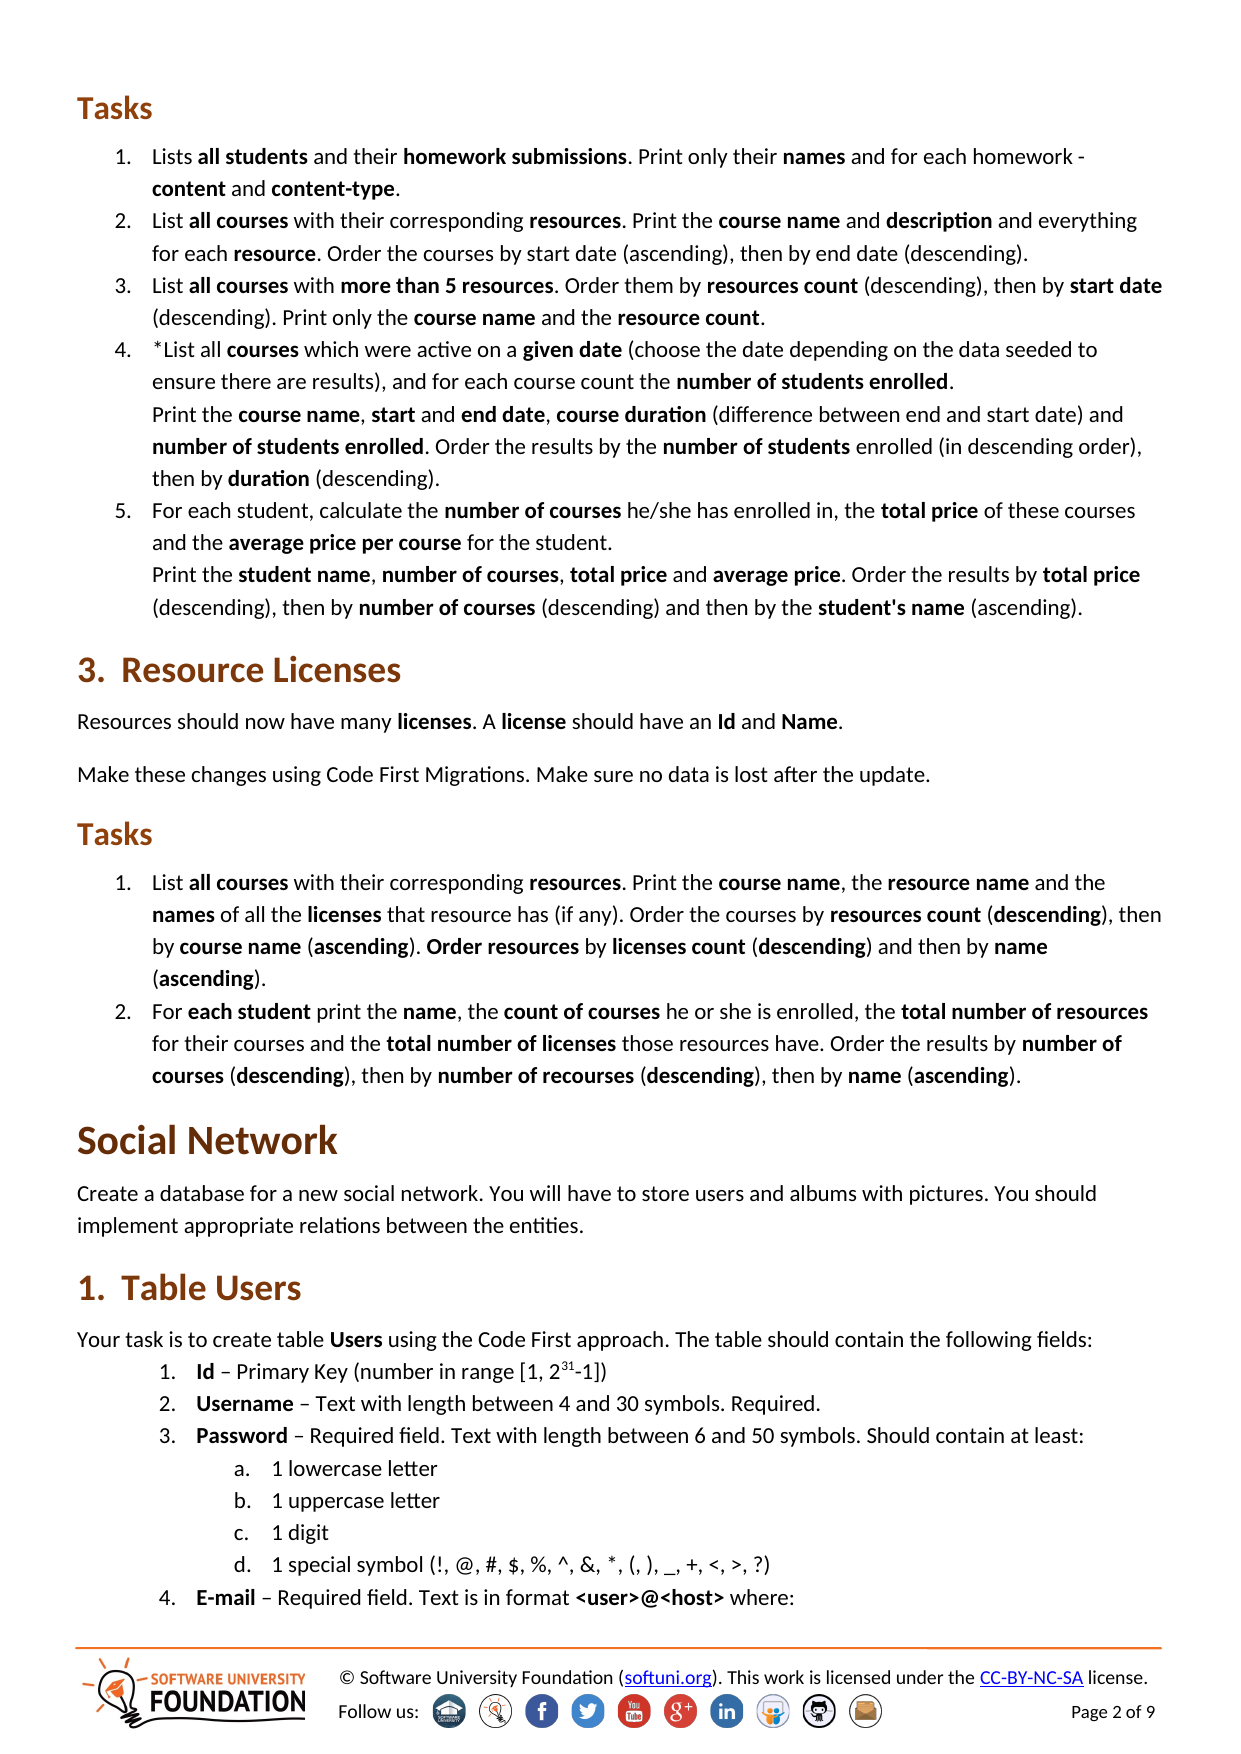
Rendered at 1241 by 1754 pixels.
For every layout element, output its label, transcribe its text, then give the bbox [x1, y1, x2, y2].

list For each student print the name, the count of courses he or she is enrolled, the total number of resources for their courses and the total number of licenses those resources have. Order the results by number of courses (descending), then by number of recourses (descending), then by name (ascending). [114, 997, 1163, 1089]
text Make these changes using Code First Migrations. Make sure no data is lost after the update. [77, 760, 1163, 788]
picture [617, 1694, 651, 1728]
text Create a database for a new social network. You will have to store users and albums with pictures. You should implement appropriate relations between the entities. [77, 1179, 1163, 1239]
subtitle Social Network [77, 1114, 1163, 1165]
subtitle Resource Licenses [77, 646, 1163, 692]
picture [849, 1694, 882, 1728]
picture [756, 1694, 790, 1728]
list 1 lowercase letter [234, 1454, 1163, 1482]
list For each student, calculate the number of courses he/she has enrolled in, the total price of these courses and the average price per course for the student. Print the student name, number of courses, total price and average price. Order the results by total price (descending), then by number of courses (descending) and then by the student's name (ascending). [114, 496, 1163, 621]
list *List all courses which were active on a given date (choose the date depending on the data seeded to ensure there are results), and for each course count the number of students enrolled. Print the course name, start and end date, course duration (difference between end and start date) and number of students enrolled. Order the results by the number of students enrolled (in descending order), then by duration (descending). [114, 335, 1163, 492]
text Your task is to create table Users using the Code First approach. The table should contain the following fields: [77, 1325, 1163, 1353]
text Resources should now have many licenses. A license should have an Id and Name. [77, 707, 1163, 735]
list List all courses with their corresponding resources. Print the course name, the resource name and the names of all the licenses that resource has (if any). Order the courses by resources count (descending), then by course name (ascending). Order resources by licenses count (descending) and then by name (ascending). [114, 868, 1163, 993]
picture [571, 1694, 605, 1728]
list List all courses with more than 5 resources. Order them by resources count (descending), then by start date (descending). Print only the course name and the resource count. [114, 271, 1163, 331]
list 1 uppercase letter [234, 1486, 1163, 1514]
picture [525, 1694, 559, 1728]
picture [479, 1694, 512, 1728]
list Password – Required field. Text with length between 6 and 50 symbols. Should contain at least: [159, 1422, 1163, 1450]
list List all courses with their corresponding resources. Print the course name and description and everything for each resource. Order the courses by start date (ascending), then by end date (descending). [114, 207, 1163, 267]
list Lists all students and their homework submissions. Print only their names and for each homework - content and content-type. [114, 142, 1163, 202]
picture [432, 1694, 466, 1728]
picture [710, 1694, 744, 1728]
list Username – Text with length between 4 and 30 symbols. Required. [159, 1389, 1163, 1417]
subtitle Tasks [77, 87, 1163, 128]
picture [81, 1656, 305, 1729]
subtitle Table Users [77, 1264, 1163, 1310]
list E-mail – Required field. Text is in format <user>@<host> where: [159, 1583, 1163, 1611]
picture [664, 1694, 697, 1728]
subtitle Tasks [77, 813, 1163, 854]
list 1 special symbol (!, @, #, $, %, ^, &, *, (, ), _, +, <, >, ?) [234, 1550, 1163, 1578]
list 1 digit [234, 1518, 1163, 1546]
list Id – Primary Key (number in range [1, 231-1]) [159, 1357, 1163, 1385]
picture [802, 1694, 836, 1728]
